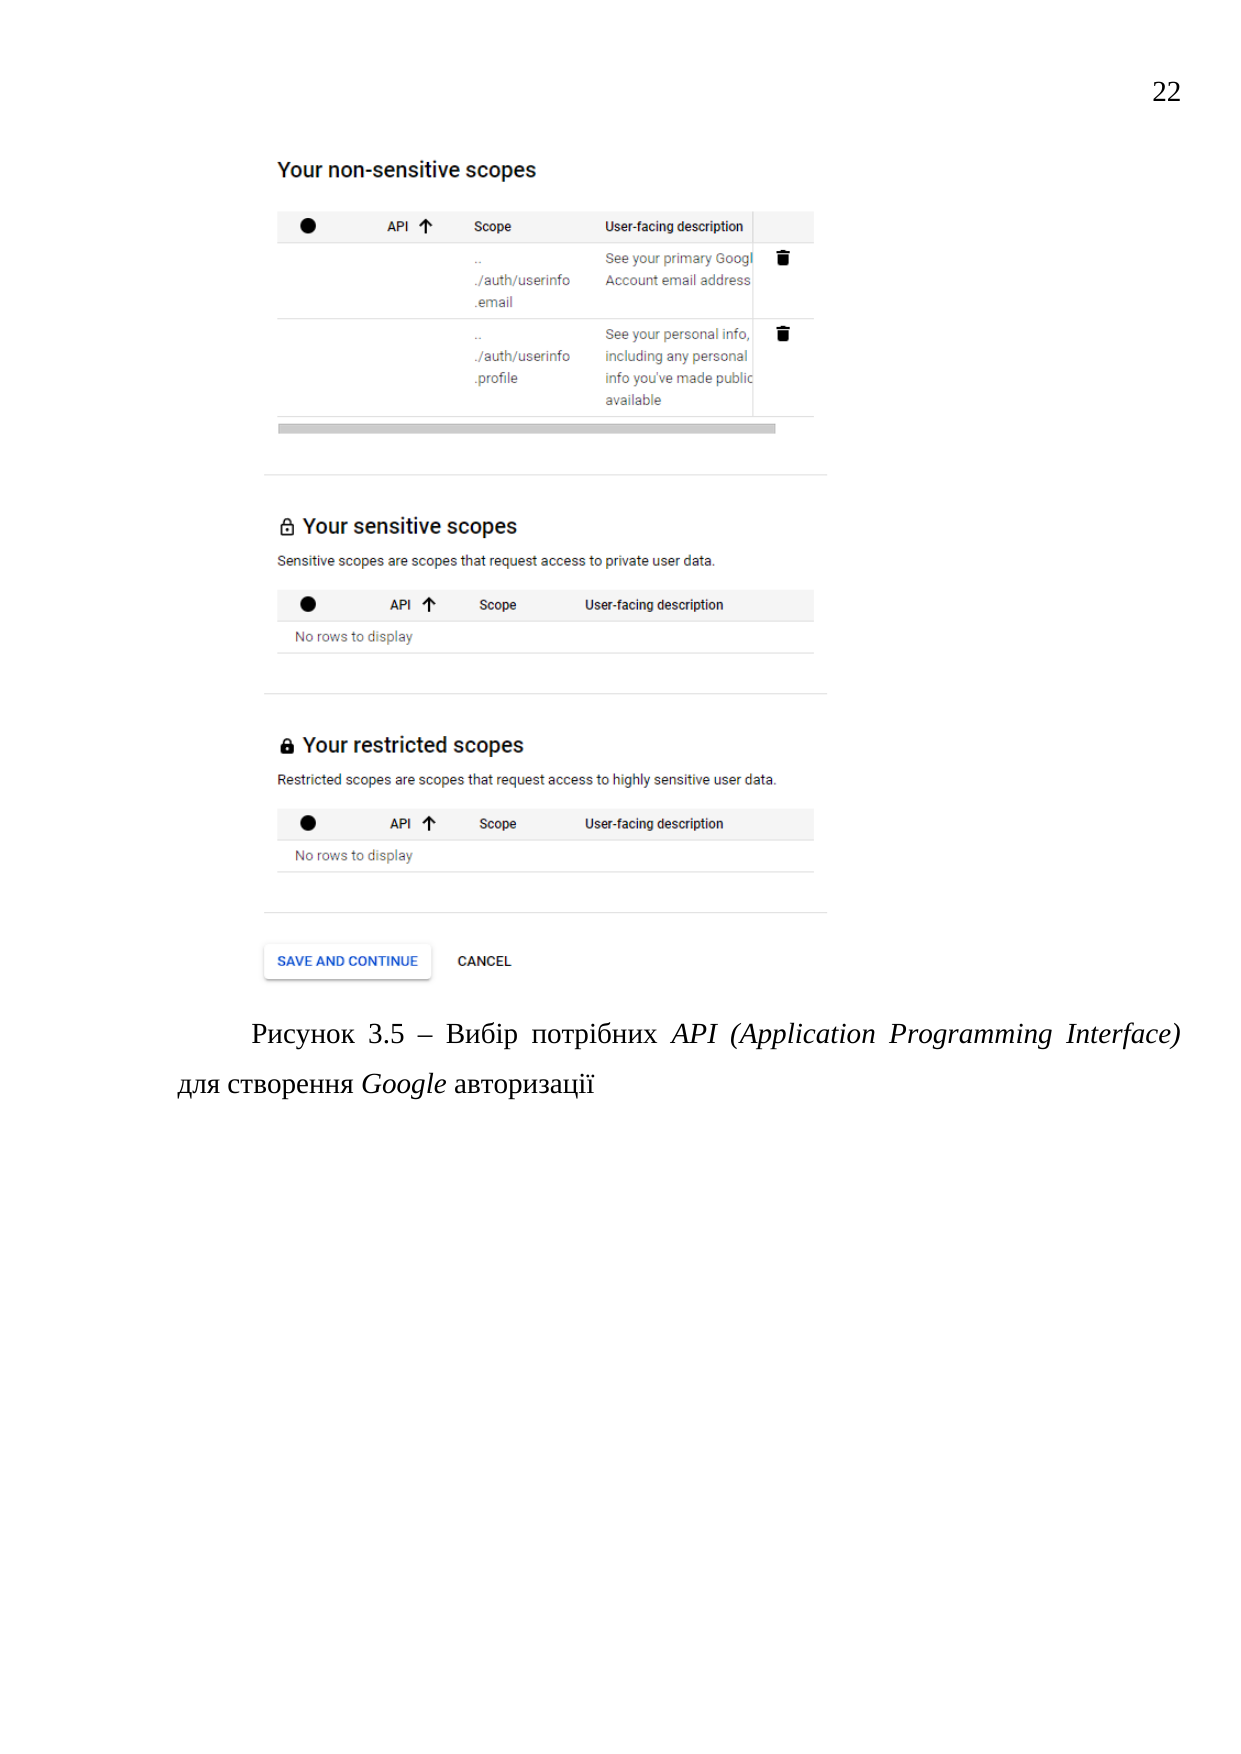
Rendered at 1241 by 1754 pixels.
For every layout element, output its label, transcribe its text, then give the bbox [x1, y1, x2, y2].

text Рисунок 3.5 – Вибір потрібних API (Application Programming Interface) для створення Google авторизації [177, 1016, 1181, 1099]
picture [251, 141, 914, 999]
